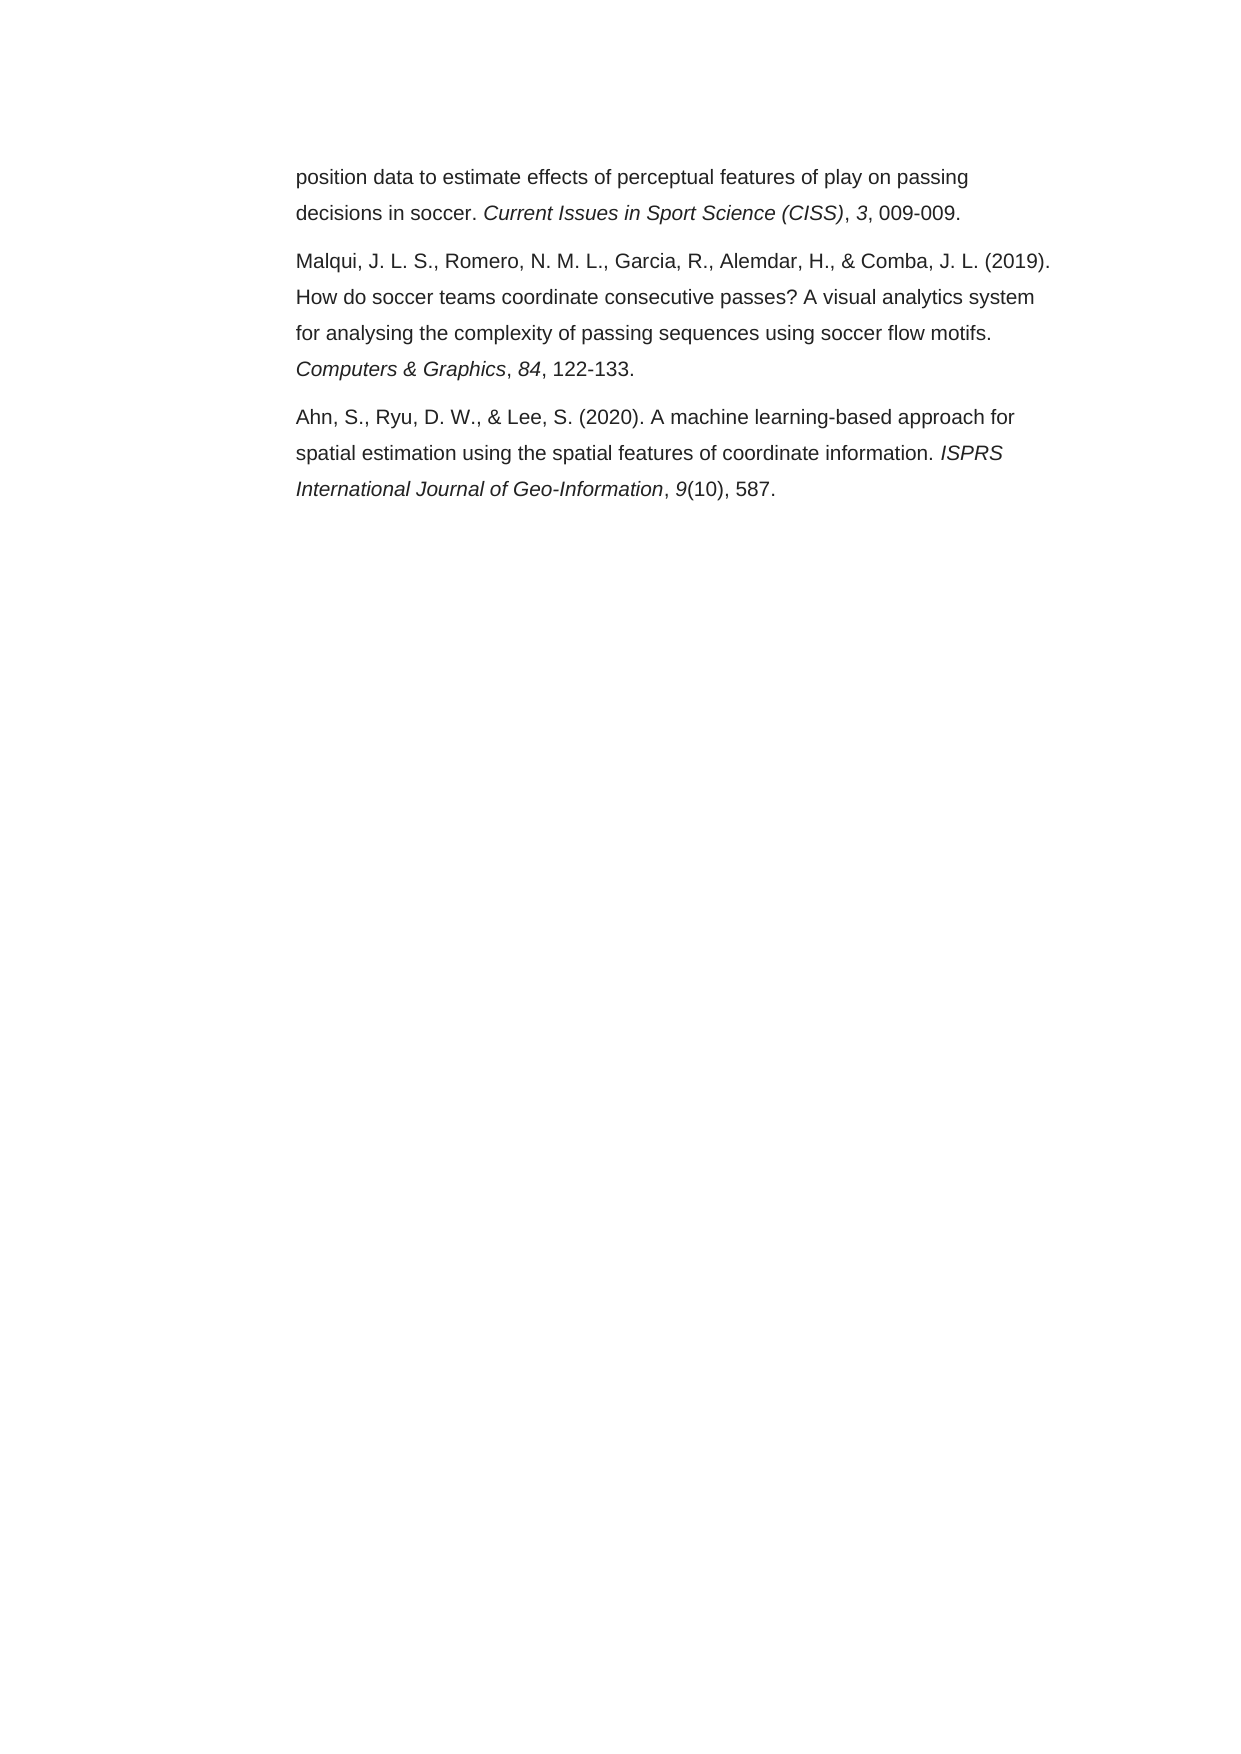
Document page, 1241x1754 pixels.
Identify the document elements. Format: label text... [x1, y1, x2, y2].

text Ahn, S., Ryu, D. W., & Lee, S. (2020). A machine learning-based approach for spatial estimation using the spatial features of coordinate information. ISPRS International Journal of Geo-Information, 9(10), 587. [296, 405, 1061, 501]
text Malqui, J. L. S., Romero, N. M. L., Garcia, R., Alemdar, H., & Comba, J. L. (2019). How do soccer teams coordinate consecutive passes? A visual analytics system for analysing the complexity of passing sequences using soccer flow motifs. Computers & Graphics, 84, 122-133. [296, 249, 1061, 381]
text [296, 164, 1061, 224]
